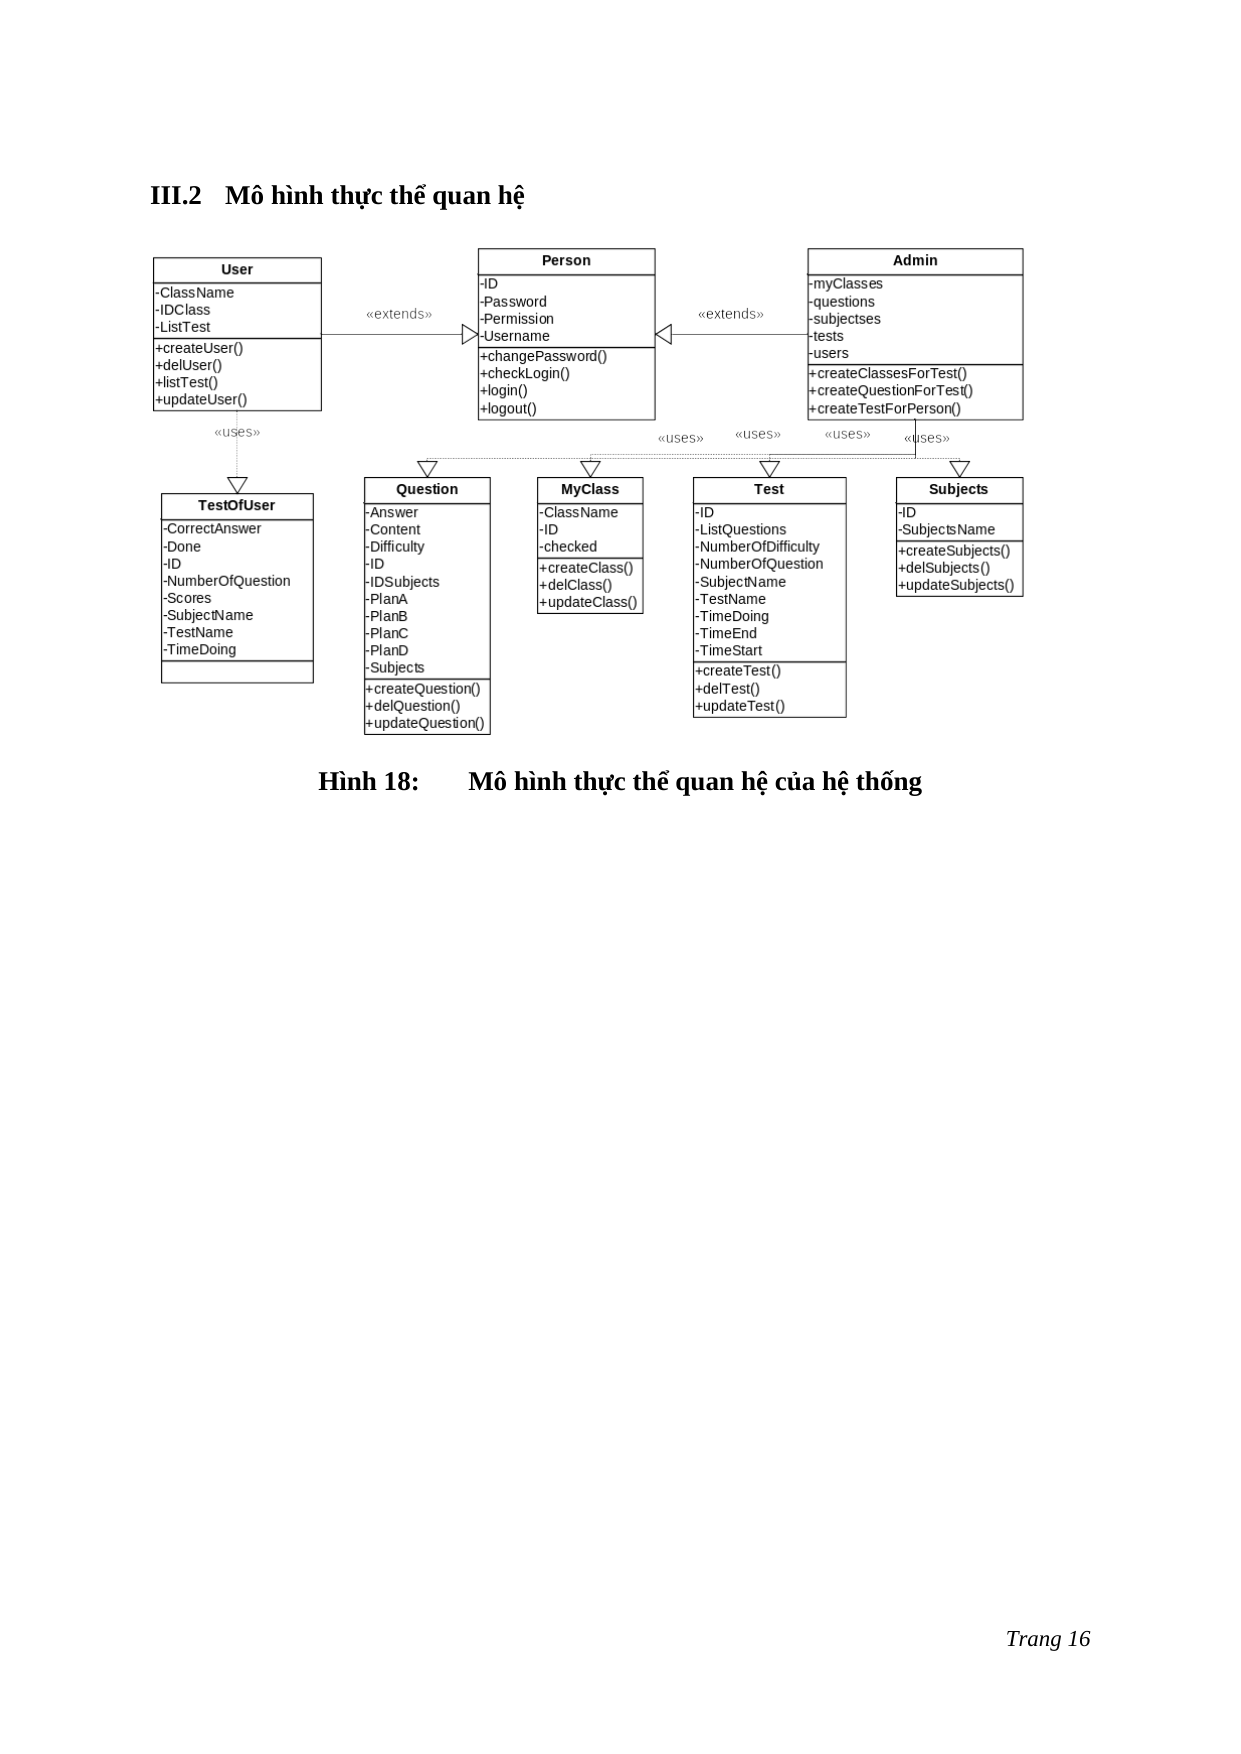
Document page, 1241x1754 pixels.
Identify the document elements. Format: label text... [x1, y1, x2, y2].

text Mô hình thực thể quan hệ [150, 179, 1090, 210]
text Mô hình thực thể quan hệ của hệ thống [150, 765, 1090, 797]
